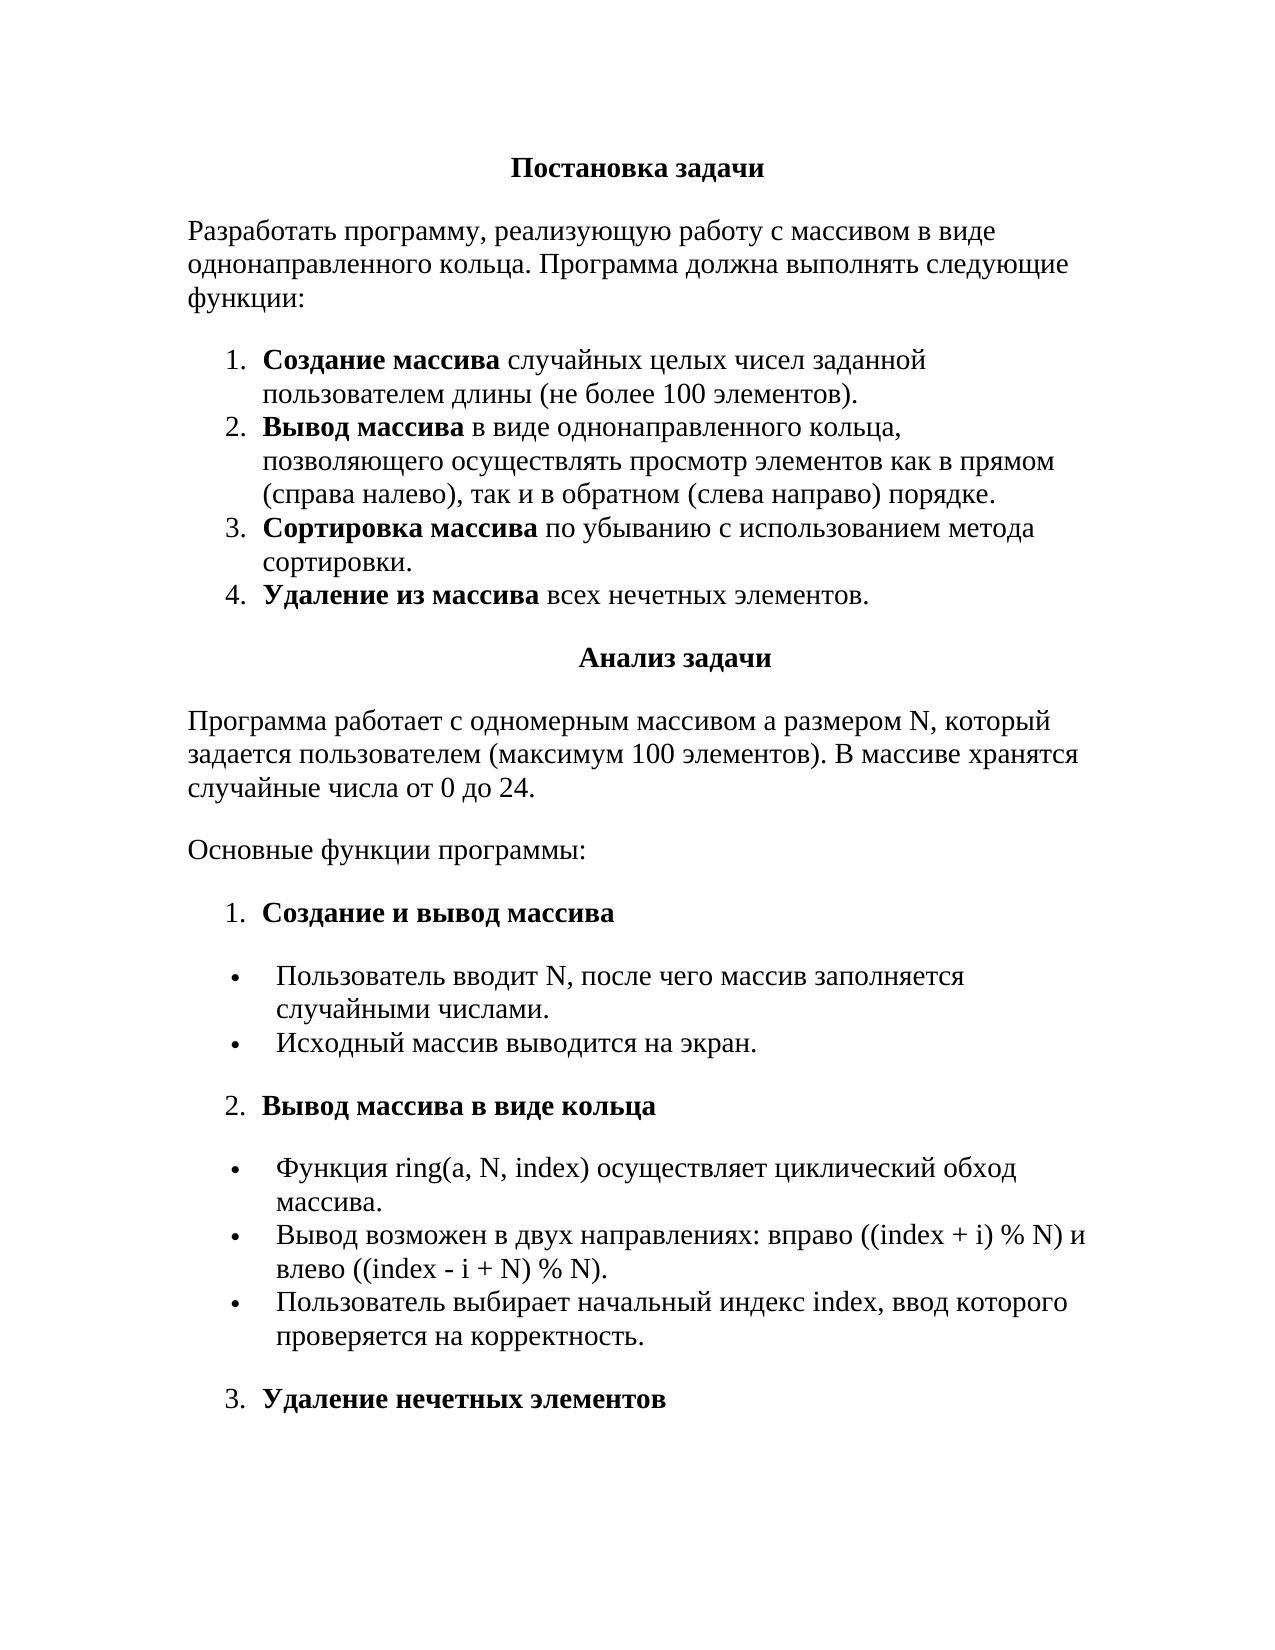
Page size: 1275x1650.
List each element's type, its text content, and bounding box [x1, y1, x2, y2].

list Вывод возможен в двух направлениях: вправо ((index + i) % N) и влево ((index - i + N) % N). [232, 1217, 1088, 1284]
list Удаление из массива всех нечетных элементов. [225, 577, 1088, 611]
list Пользователь вводит N, после чего массив заполняется случайными числами. [232, 958, 1088, 1025]
list Пользователь выбирает начальный индекс index, ввод которого проверяется на корректность. [232, 1284, 1088, 1352]
text Программа работает с одномерным массивом a размером N, который задается пользователем (максимум 100 элементов). В массиве хранятся случайные числа от 0 до 24. [187, 703, 1088, 803]
list Анализ задачи [262, 640, 1088, 673]
list Создание и вывод массива [224, 895, 1088, 929]
text Постановка задачи [187, 150, 1088, 183]
list Вывод массива в виде однонаправленного кольца, позволяющего осуществлять просмотр элементов как в прямом (справа налево), так и в обратном (слева направо) порядке. [225, 409, 1088, 510]
text Основные функции программы: [187, 832, 1088, 866]
list Создание массива случайных целых чисел заданной пользователем длины (не более 100 элементов). [225, 342, 1088, 409]
text Разработать программу, реализующую работу с массивом в виде однонаправленного кольца. Программа должна выполнять следующие функции: [187, 213, 1088, 313]
list Исходный массив выводится на экран. [232, 1025, 1088, 1058]
list Вывод массива в виде кольца [224, 1088, 1088, 1121]
list Функция ring(a, N, index) осуществляет циклический обход массива. [232, 1150, 1088, 1217]
list Сортировка массива по убыванию с использованием метода сортировки. [225, 510, 1088, 577]
list Удаление нечетных элементов [224, 1381, 1088, 1414]
